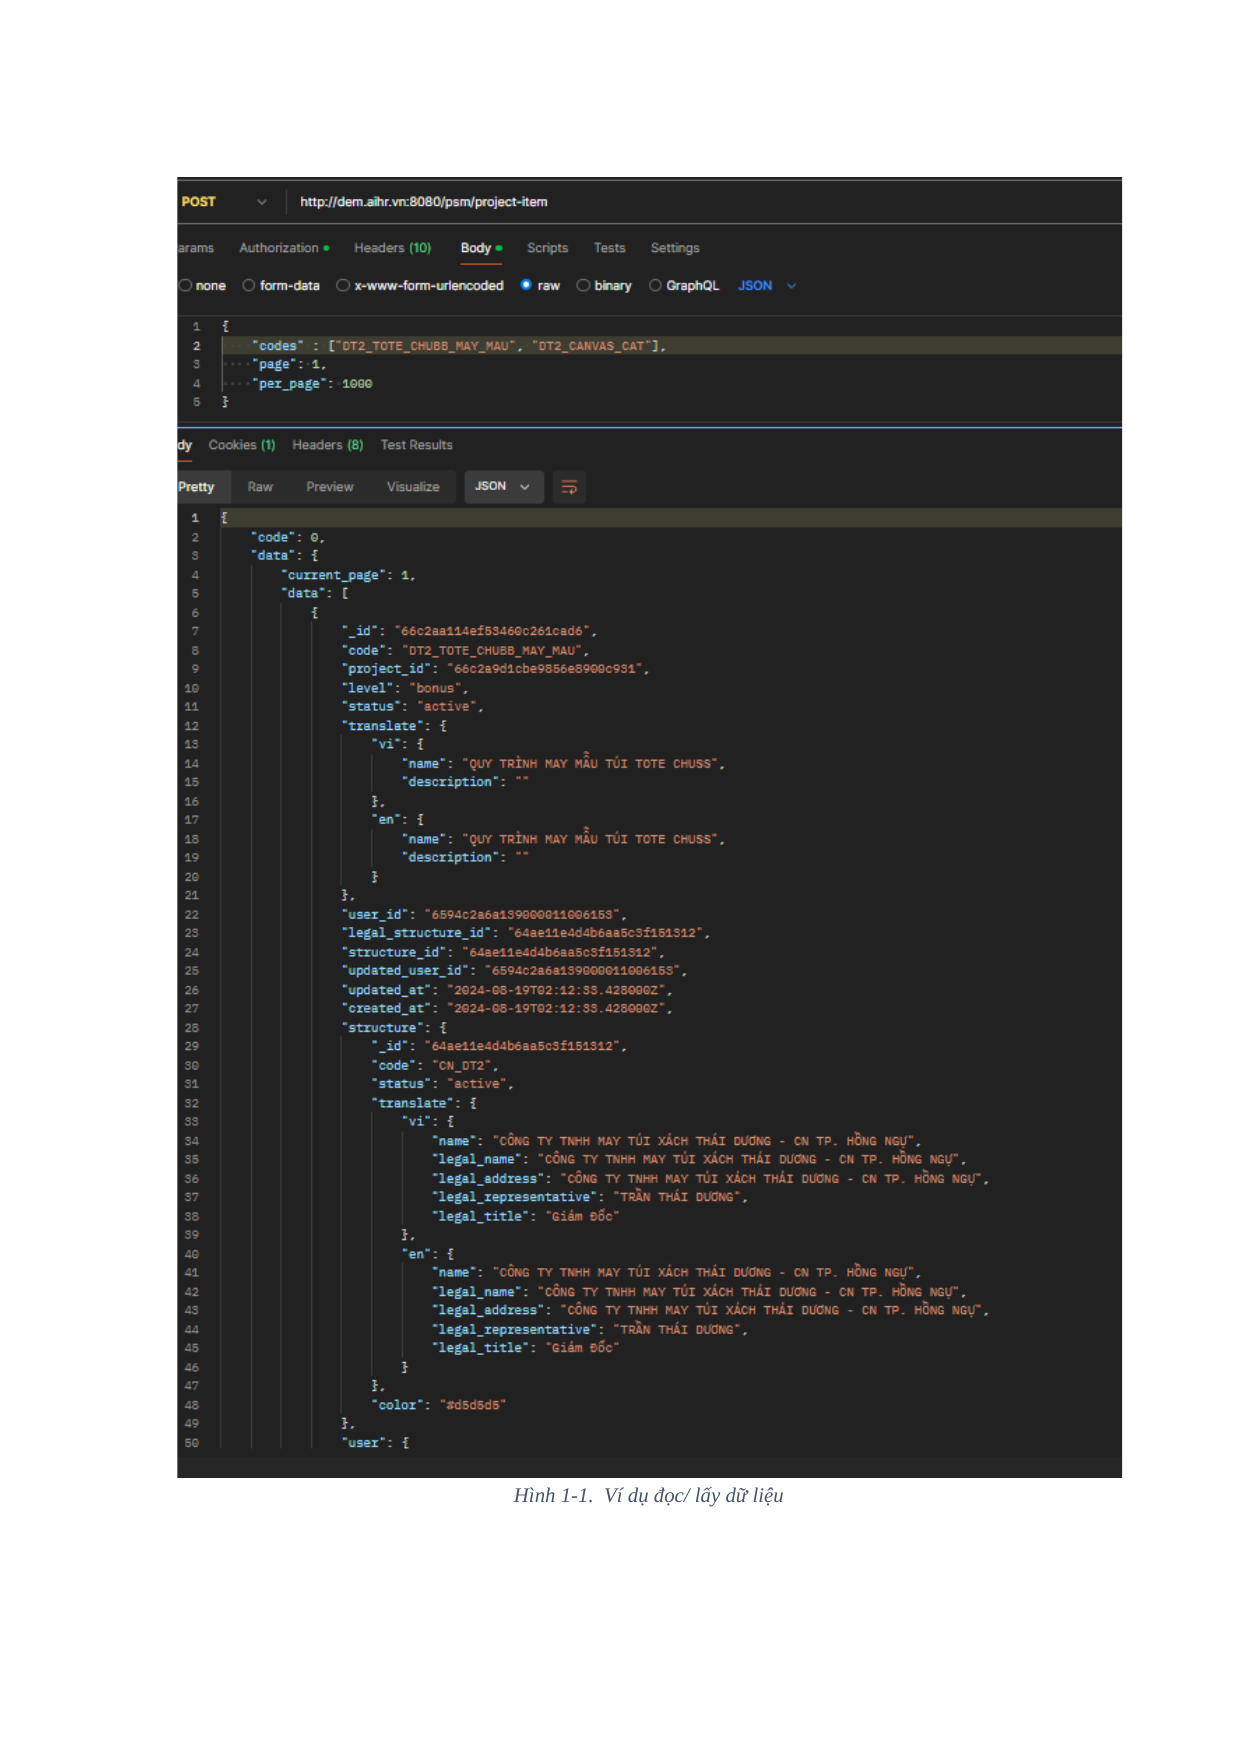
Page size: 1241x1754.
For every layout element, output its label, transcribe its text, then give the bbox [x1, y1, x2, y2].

text Hình 1-1. Ví dụ đọc/ lấy dữ liệu [177, 1478, 1122, 1507]
picture [177, 177, 1123, 1478]
